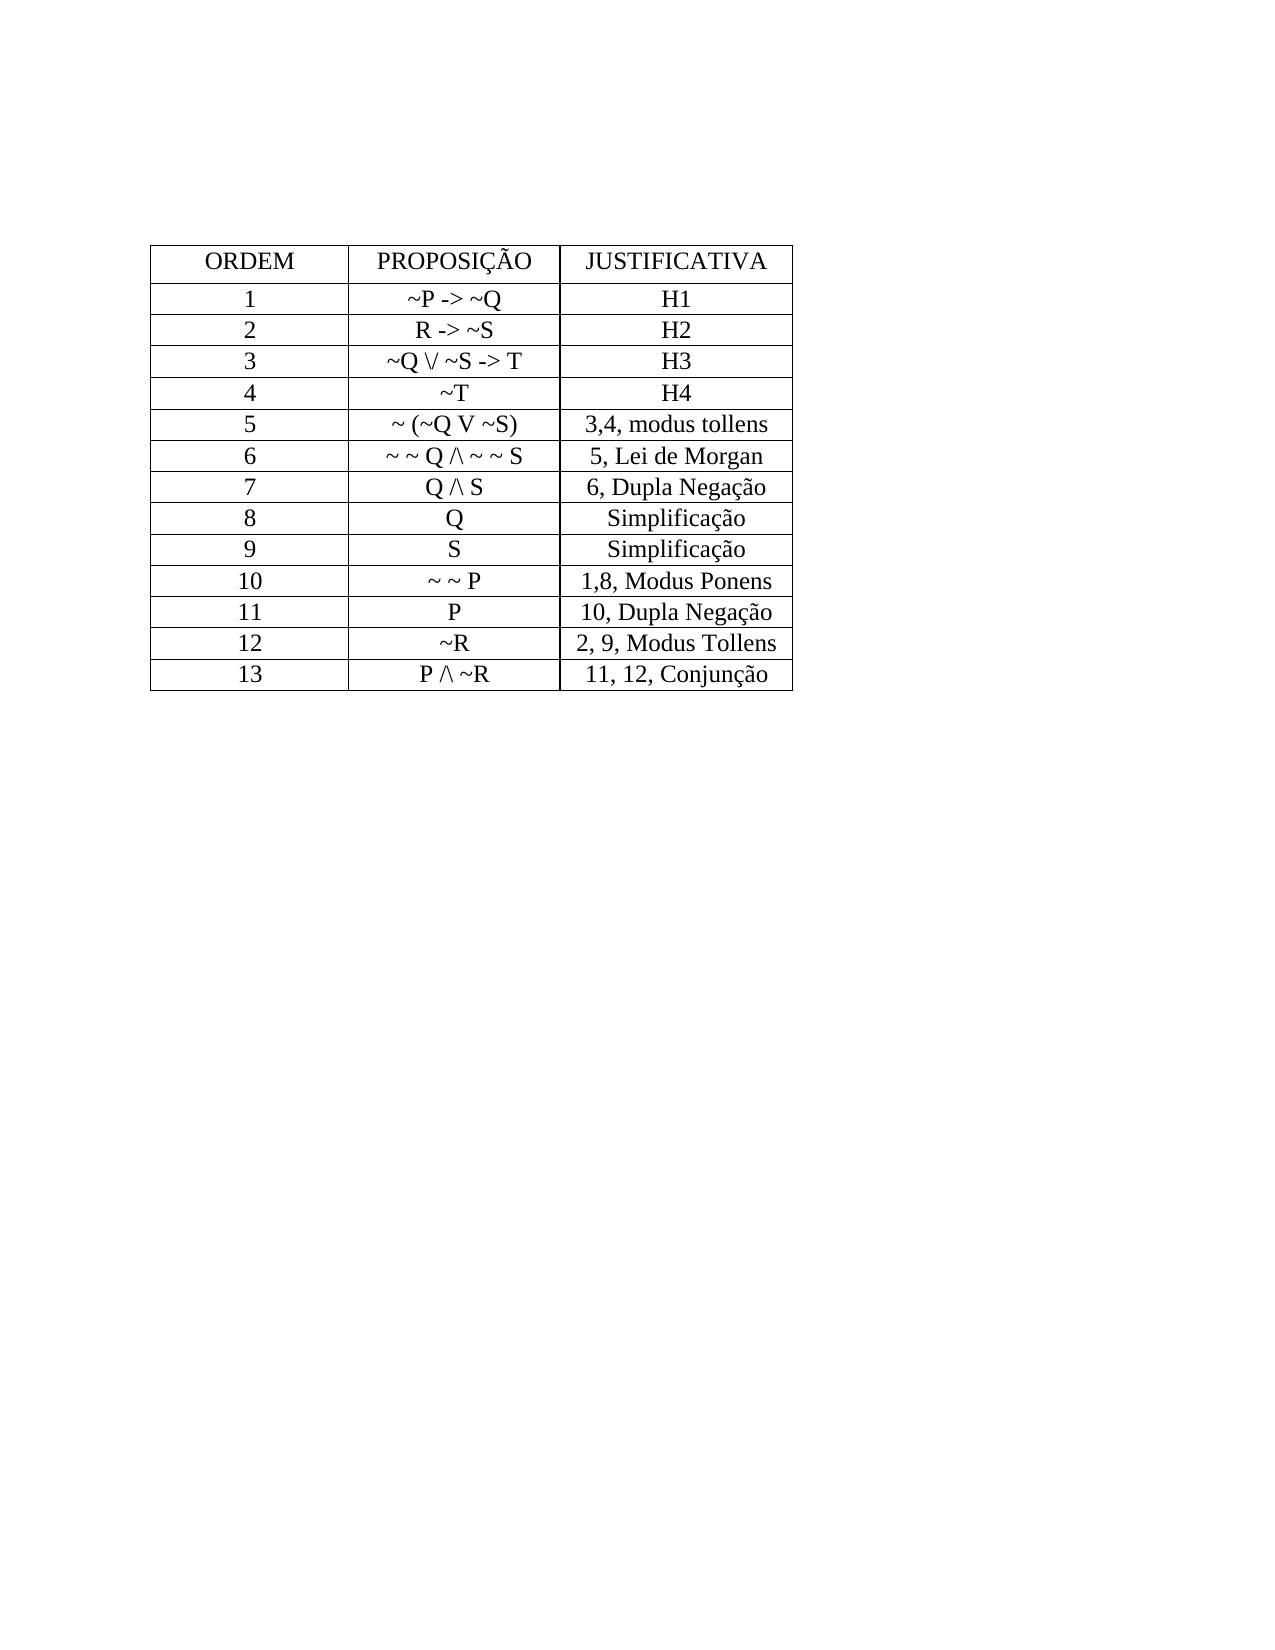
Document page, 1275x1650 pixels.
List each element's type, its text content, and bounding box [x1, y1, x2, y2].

table_cell P [349, 597, 559, 627]
table_cell 7 [151, 472, 348, 502]
table_cell 1,8, Modus Ponens [561, 566, 792, 596]
table_cell 3 [151, 346, 348, 377]
table_cell ~ ~ P [349, 566, 559, 596]
table_cell 13 [151, 660, 348, 690]
table_cell ~Q \/ ~S -> T [349, 346, 559, 377]
table_cell ~P -> ~Q [349, 284, 559, 314]
table_cell ~ ~ Q /\ ~ ~ S [349, 441, 559, 471]
table_cell H1 [561, 284, 792, 314]
table_cell 2, 9, Modus Tollens [561, 628, 792, 658]
table_cell H3 [561, 346, 792, 377]
table_cell 12 [151, 628, 348, 658]
table_cell 10 [151, 566, 348, 596]
table_cell Q [349, 503, 559, 533]
table_cell 8 [151, 503, 348, 533]
table_cell ~R [349, 628, 559, 658]
table_cell P /\ ~R [349, 660, 559, 690]
table_header JUSTIFICATIVA [561, 246, 792, 283]
table_cell 6 [151, 441, 348, 471]
table_header PROPOSIÇÃO [349, 246, 559, 283]
table_cell H2 [561, 315, 792, 345]
table_cell 1 [151, 284, 348, 314]
table_header ORDEM [151, 246, 348, 283]
table_cell H4 [561, 378, 792, 408]
table_cell ~T [349, 378, 559, 408]
table_cell 5 [151, 410, 348, 440]
table_cell ~ (~Q V ~S) [349, 410, 559, 440]
table_cell S [349, 535, 559, 565]
table_cell 4 [151, 378, 348, 408]
table_cell Q /\ S [349, 472, 559, 502]
table_cell 6, Dupla Negação [561, 472, 792, 502]
table_cell Simplificação [561, 503, 792, 533]
table_cell 2 [151, 315, 348, 345]
table_cell 5, Lei de Morgan [561, 441, 792, 471]
table_cell 11, 12, Conjunção [561, 660, 792, 690]
table_cell 9 [151, 535, 348, 565]
table_cell R -> ~S [349, 315, 559, 345]
table_cell 10, Dupla Negação [561, 597, 792, 627]
table_cell Simplificação [561, 535, 792, 565]
table_cell 11 [151, 597, 348, 627]
table_cell 3,4, modus tollens [561, 410, 792, 440]
